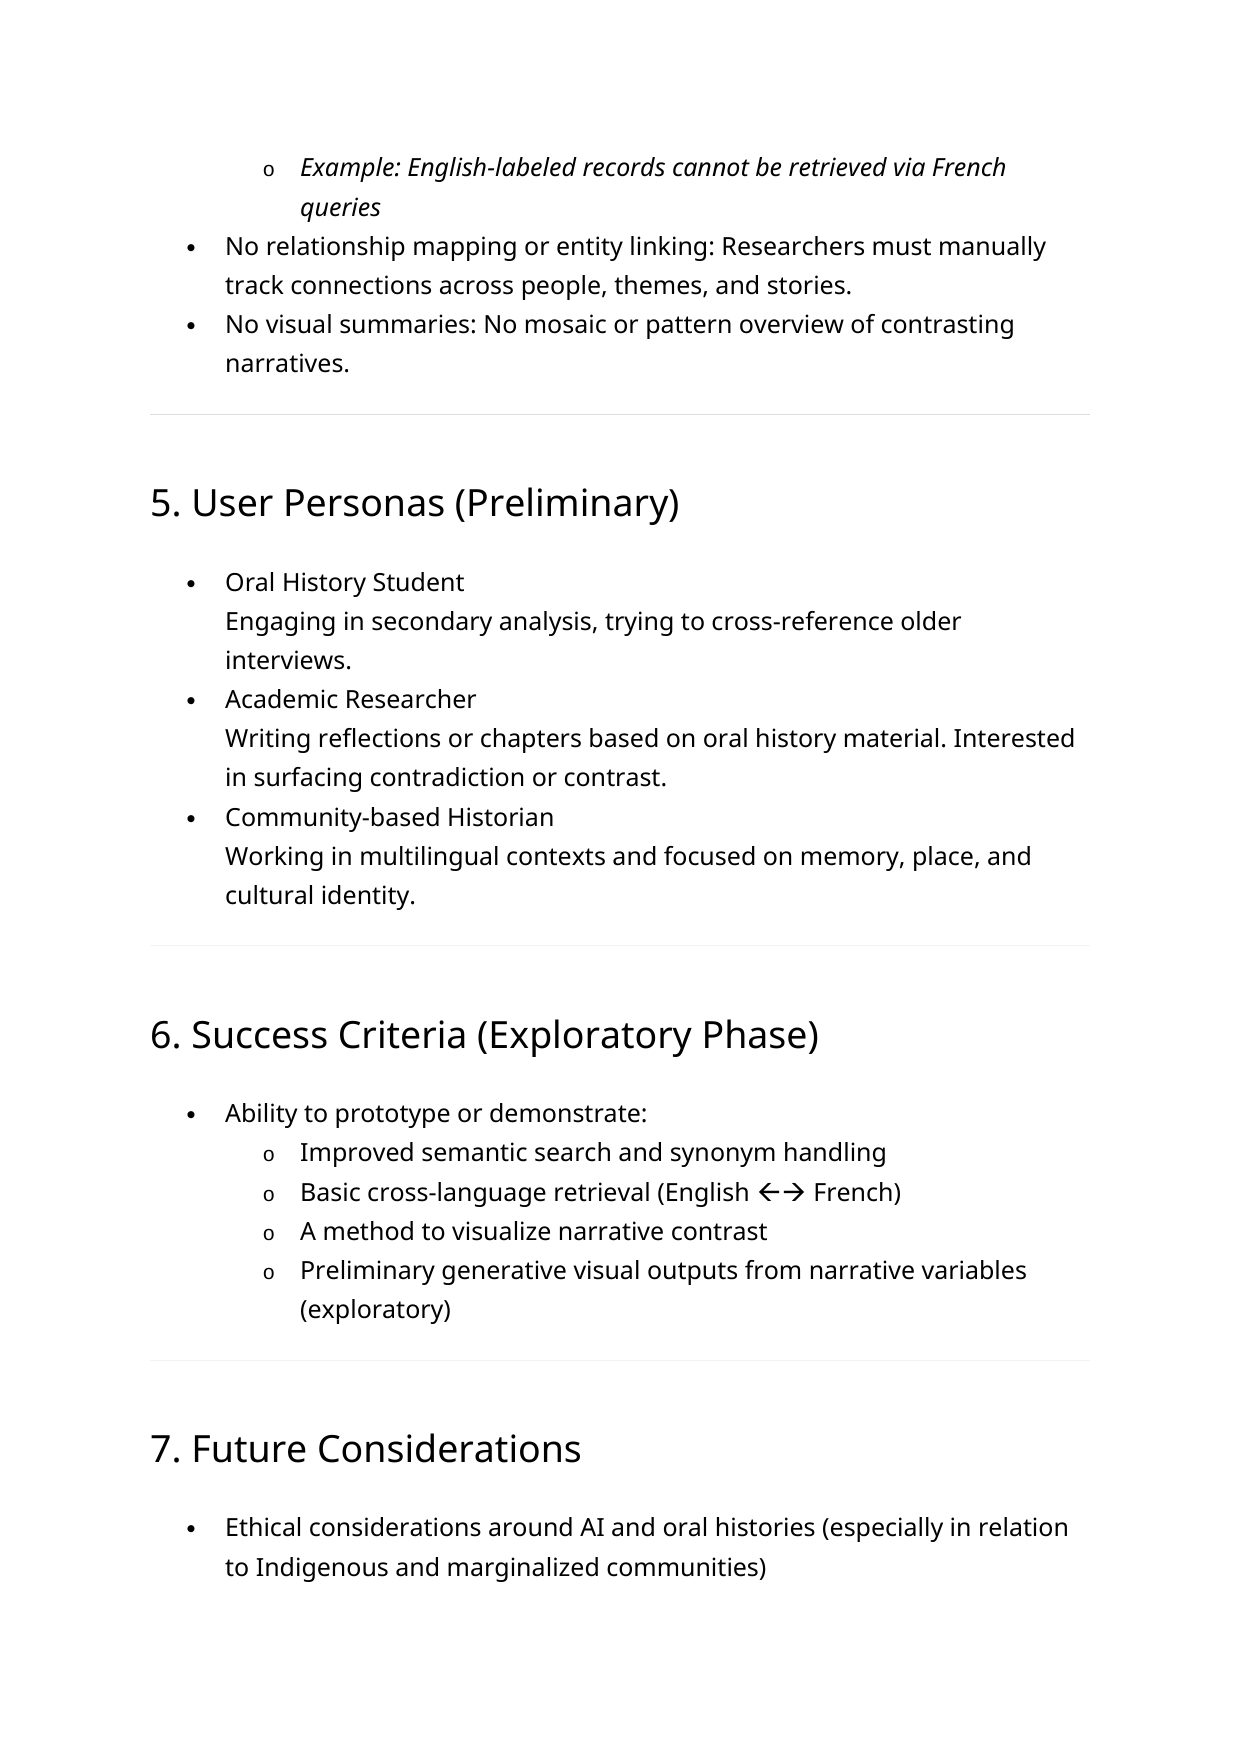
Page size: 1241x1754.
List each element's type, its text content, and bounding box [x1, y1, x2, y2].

list Academic Researcher Writing reflections or chapters based on oral history material. Interested in surfacing contradiction or contrast. [187, 682, 1090, 794]
list Example: English-labeled records cannot be retrieved via French queries [262, 150, 1090, 223]
list A method to visualize narrative contrast [262, 1213, 1090, 1247]
list No visual summaries: No mosaic or pattern overview of contrasting narratives. [187, 307, 1090, 380]
text 6. Success Criteria (Exploratory Phase) [150, 1008, 1090, 1059]
list Basic cross-language retrieval (English French) [262, 1174, 1090, 1208]
list Improved semantic search and synonym handling [262, 1135, 1090, 1169]
list Ethical considerations around AI and oral histories (especially in relation to Indigenous and marginalized communities) [187, 1510, 1090, 1583]
list No relationship mapping or entity linking: Researchers must manually track connections across people, themes, and stories. [187, 228, 1090, 302]
list Ability to prototype or demonstrate: [187, 1096, 1090, 1130]
text 5. User Personas (Preliminary) [150, 476, 1090, 527]
list Preliminary generative visual outputs from narrative variables (exploratory) [262, 1252, 1090, 1326]
list Oral History Student Engaging in secondary analysis, trying to cross-reference older interviews. [187, 564, 1090, 677]
text 7. Future Considerations [150, 1422, 1090, 1473]
list Community-based Historian Working in multilingual contexts and focused on memory, place, and cultural identity. [187, 799, 1090, 912]
